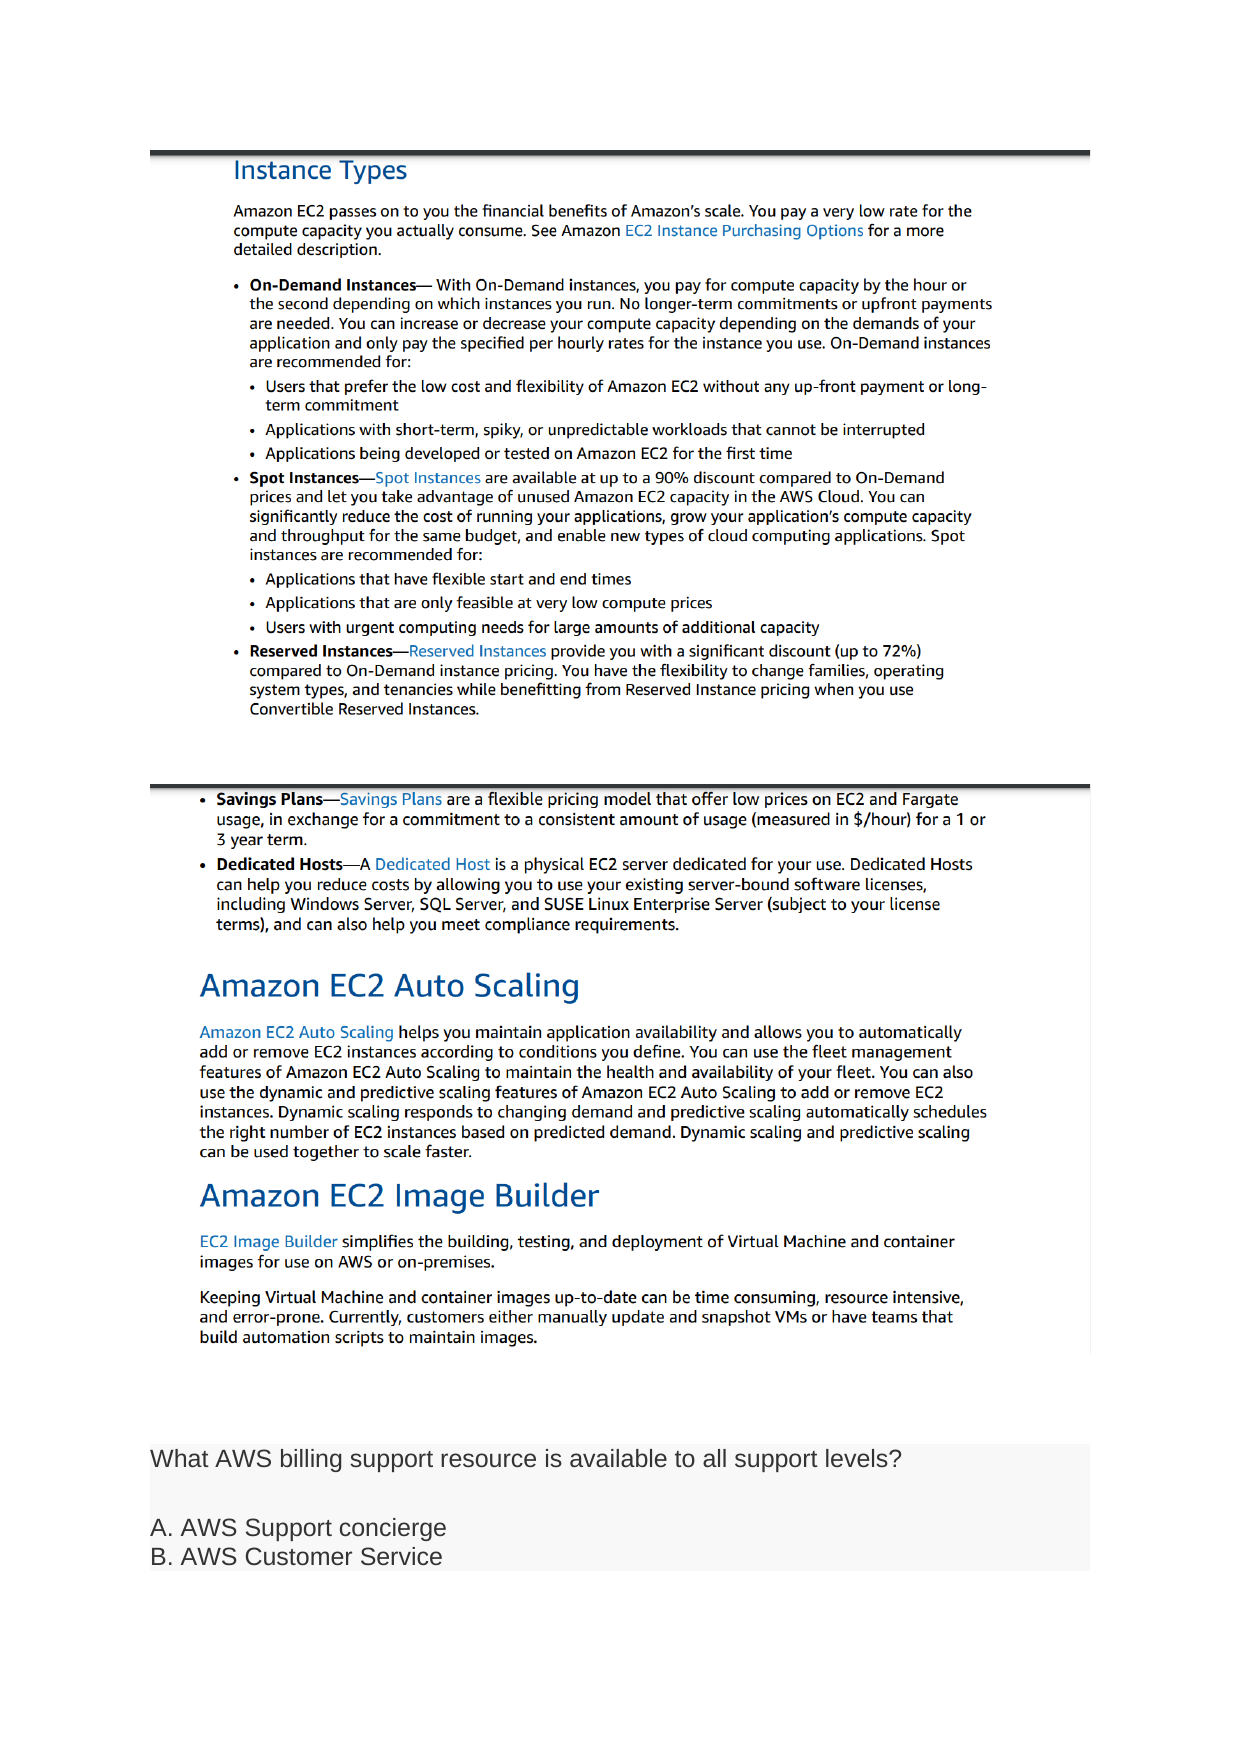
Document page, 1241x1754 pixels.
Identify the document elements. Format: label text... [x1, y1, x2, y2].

text What AWS billing support resource is available to all support levels? [150, 1444, 1090, 1472]
picture [150, 784, 1091, 1354]
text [150, 1513, 1090, 1571]
picture [150, 150, 1091, 719]
